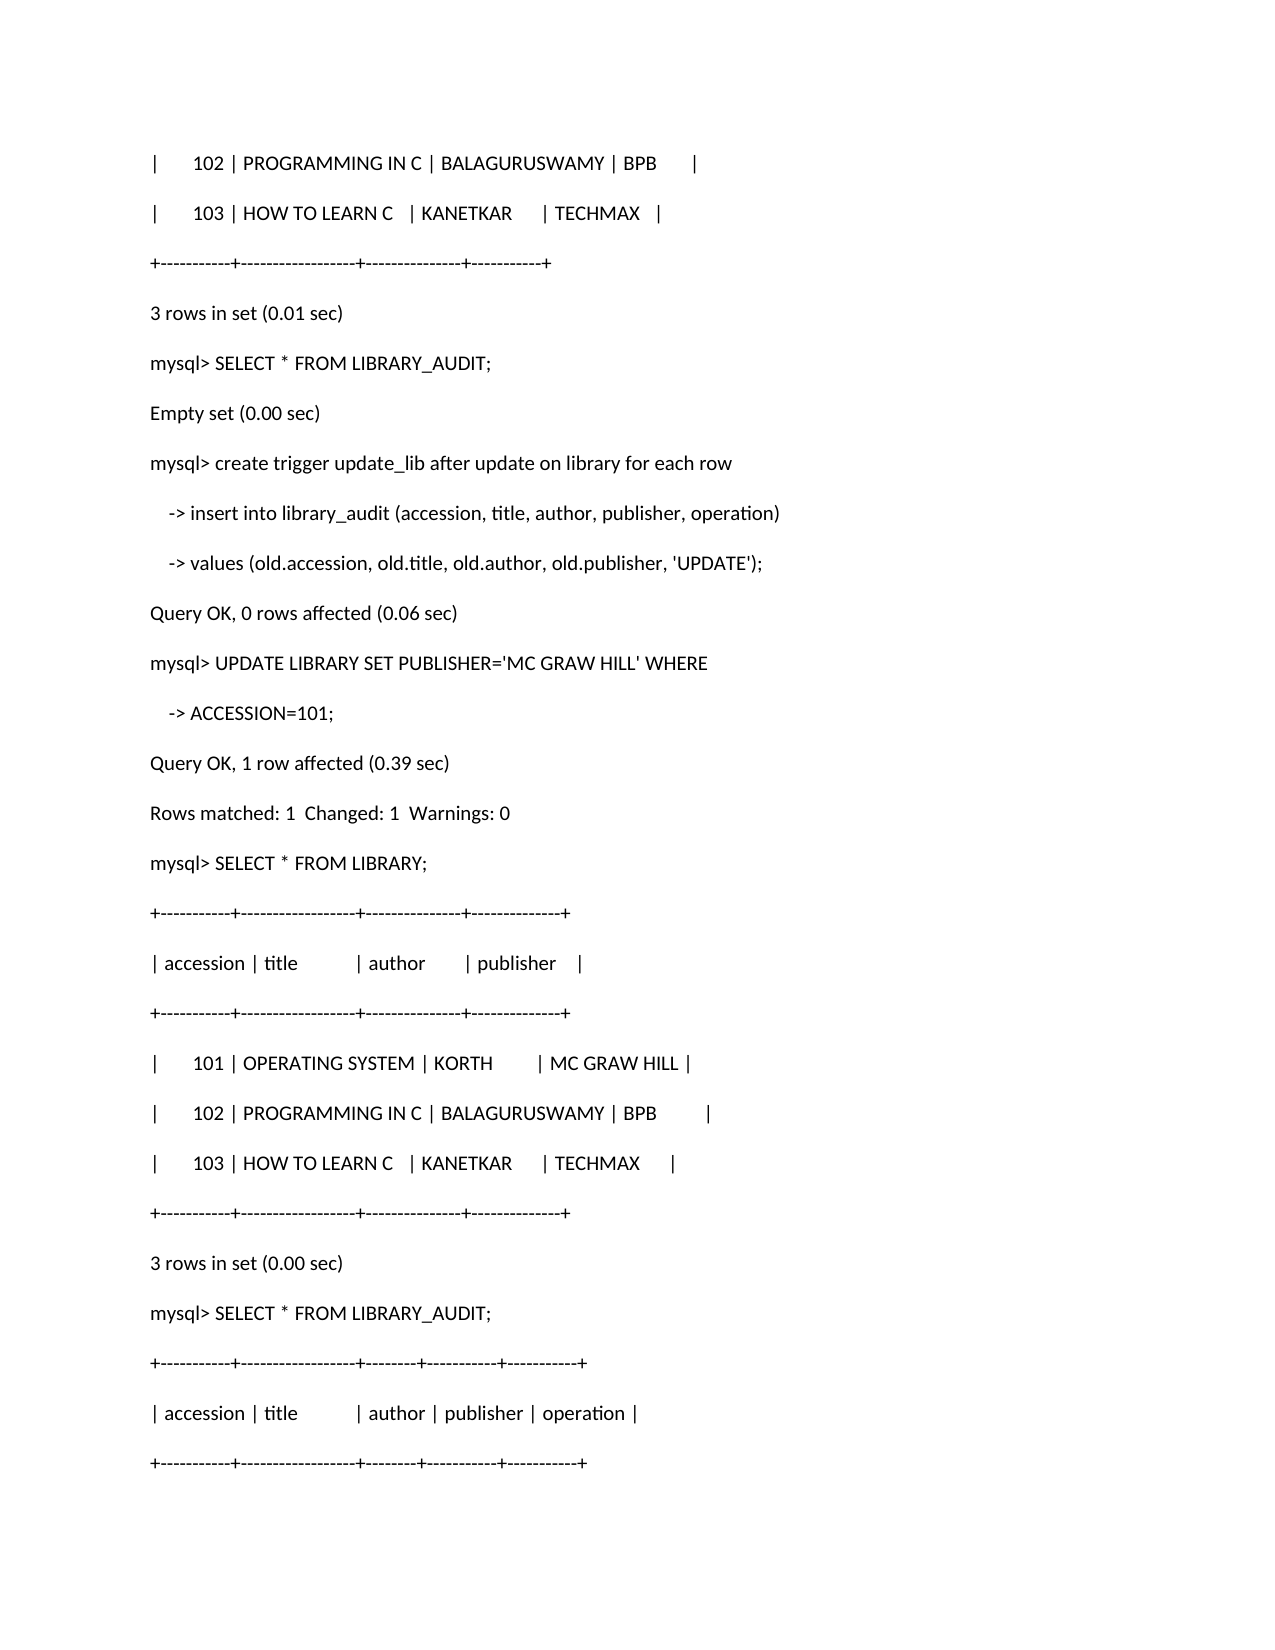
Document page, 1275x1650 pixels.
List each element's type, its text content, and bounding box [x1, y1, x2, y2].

text | accession | title | author | publisher | operation | [150, 1400, 1125, 1425]
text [150, 250, 1125, 275]
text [150, 1450, 1125, 1475]
text | 102 | PROGRAMMING IN C | BALAGURUSWAMY | BPB | [150, 150, 1125, 175]
text +-----------+------------------+---------------+--------------+ [150, 1200, 1125, 1225]
text mysql> SELECT * FROM LIBRARY_AUDIT; [150, 350, 1125, 375]
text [150, 1350, 1125, 1375]
text 3 rows in set (0.00 sec) [150, 1250, 1125, 1275]
text | accession | title | author | publisher | [150, 950, 1125, 975]
text | 103 | HOW TO LEARN C | KANETKAR | TECHMAX | [150, 1150, 1125, 1175]
text 3 rows in set (0.01 sec) [150, 300, 1125, 325]
text -> values (old.accession, old.title, old.author, old.publisher, 'UPDATE'); [150, 550, 1125, 575]
text | 102 | PROGRAMMING IN C | BALAGURUSWAMY | BPB | [150, 1100, 1125, 1125]
text +-----------+------------------+---------------+--------------+ [150, 900, 1125, 925]
text Rows matched: 1 Changed: 1 Warnings: 0 [150, 800, 1125, 825]
text mysql> UPDATE LIBRARY SET PUBLISHER='MC GRAW HILL' WHERE [150, 650, 1125, 675]
text -> insert into library_audit (accession, title, author, publisher, operation) [150, 500, 1125, 525]
text +-----------+------------------+---------------+--------------+ [150, 1000, 1125, 1025]
text -> ACCESSION=101; [150, 700, 1125, 725]
text Query OK, 0 rows affected (0.06 sec) [150, 600, 1125, 625]
text Empty set (0.00 sec) [150, 400, 1125, 425]
text mysql> create trigger update_lib after update on library for each row [150, 450, 1125, 475]
text mysql> SELECT * FROM LIBRARY; [150, 850, 1125, 875]
text mysql> SELECT * FROM LIBRARY_AUDIT; [150, 1300, 1125, 1325]
text | 101 | OPERATING SYSTEM | KORTH | MC GRAW HILL | [150, 1050, 1125, 1075]
text | 103 | HOW TO LEARN C | KANETKAR | TECHMAX | [150, 200, 1125, 225]
text Query OK, 1 row affected (0.39 sec) [150, 750, 1125, 775]
